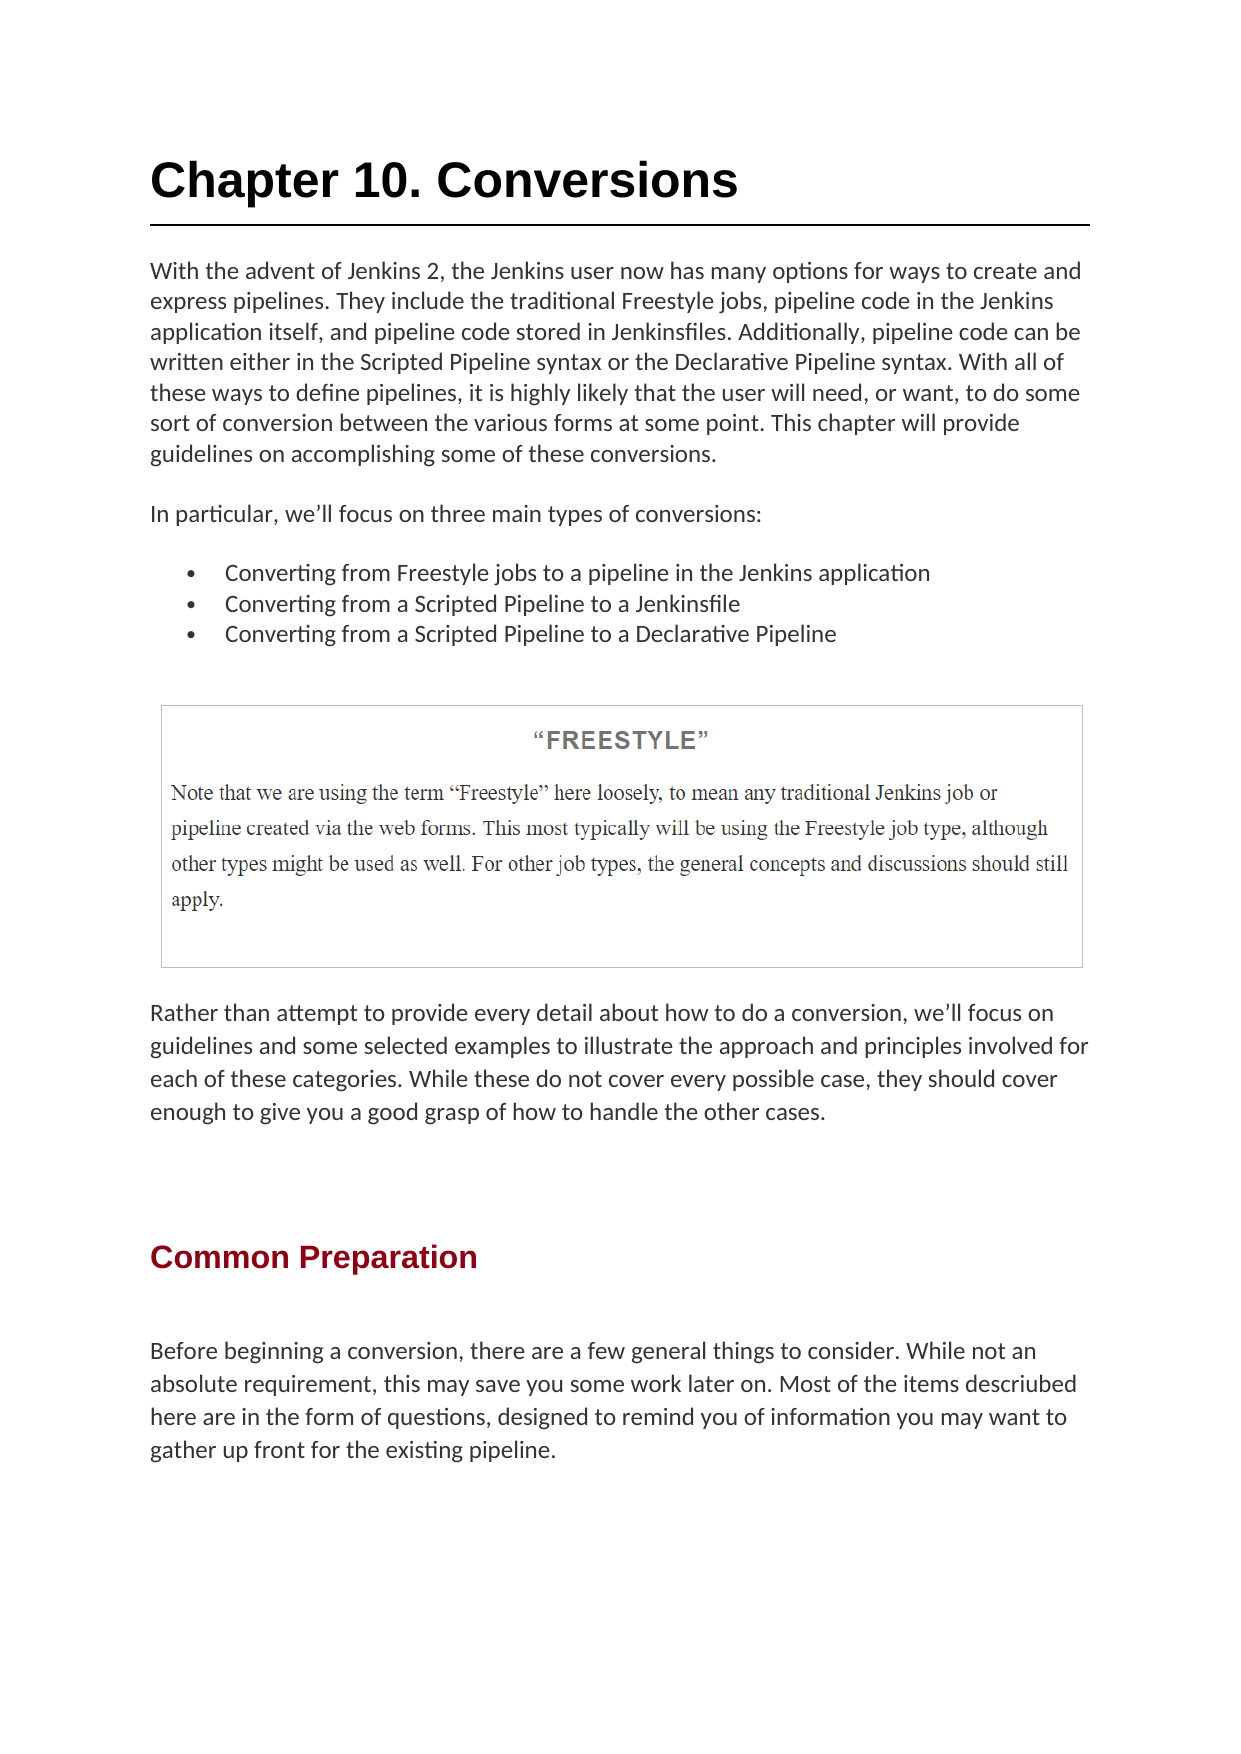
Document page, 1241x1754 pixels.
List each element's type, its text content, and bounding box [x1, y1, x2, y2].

picture [150, 698, 1091, 979]
text In particular, we’ll focus on three main types of conversions: [150, 498, 1090, 528]
list Converting from a Scripted Pipeline to a Jenkinsfile [187, 588, 1090, 618]
subtitle Common Preparation [150, 1238, 1090, 1276]
list Converting from Freestyle jobs to a pipeline in the Jenkins application [187, 557, 1090, 588]
text Chapter 10. Conversions [150, 150, 1090, 224]
text Rather than attempt to provide every detail about how to do a conversion, we’ll focus on guidelines and some selected examples to illustrate the approach and principles involved for each of these categories. While these do not cover every possible case, they should cover enough to give you a good grasp of how to handle the other cases. [150, 997, 1090, 1127]
list Converting from a Scripted Pipeline to a Declarative Pipeline [187, 618, 1090, 649]
text Before beginning a conversion, there are a few general things to consider. While not an absolute requirement, this may save you some work later on. Most of the items descriubed here are in the form of questions, designed to remind you of information you may want to gather up front for the existing pipeline. [150, 1335, 1090, 1464]
text With the advent of Jenkins 2, the Jenkins user now has many options for ways to create and express pipelines. They include the traditional Freestyle jobs, pipeline code in the Jenkins application itself, and pipeline code stored in Jenkinsfiles. Additionally, pipeline code can be written either in the Scripted Pipeline syntax or the Declarative Pipeline syntax. With all of these ways to define pipelines, it is highly likely that the user will need, or want, to do some sort of conversion between the various forms at some point. This chapter will provide guidelines on accomplishing some of these conversions. [150, 255, 1090, 468]
